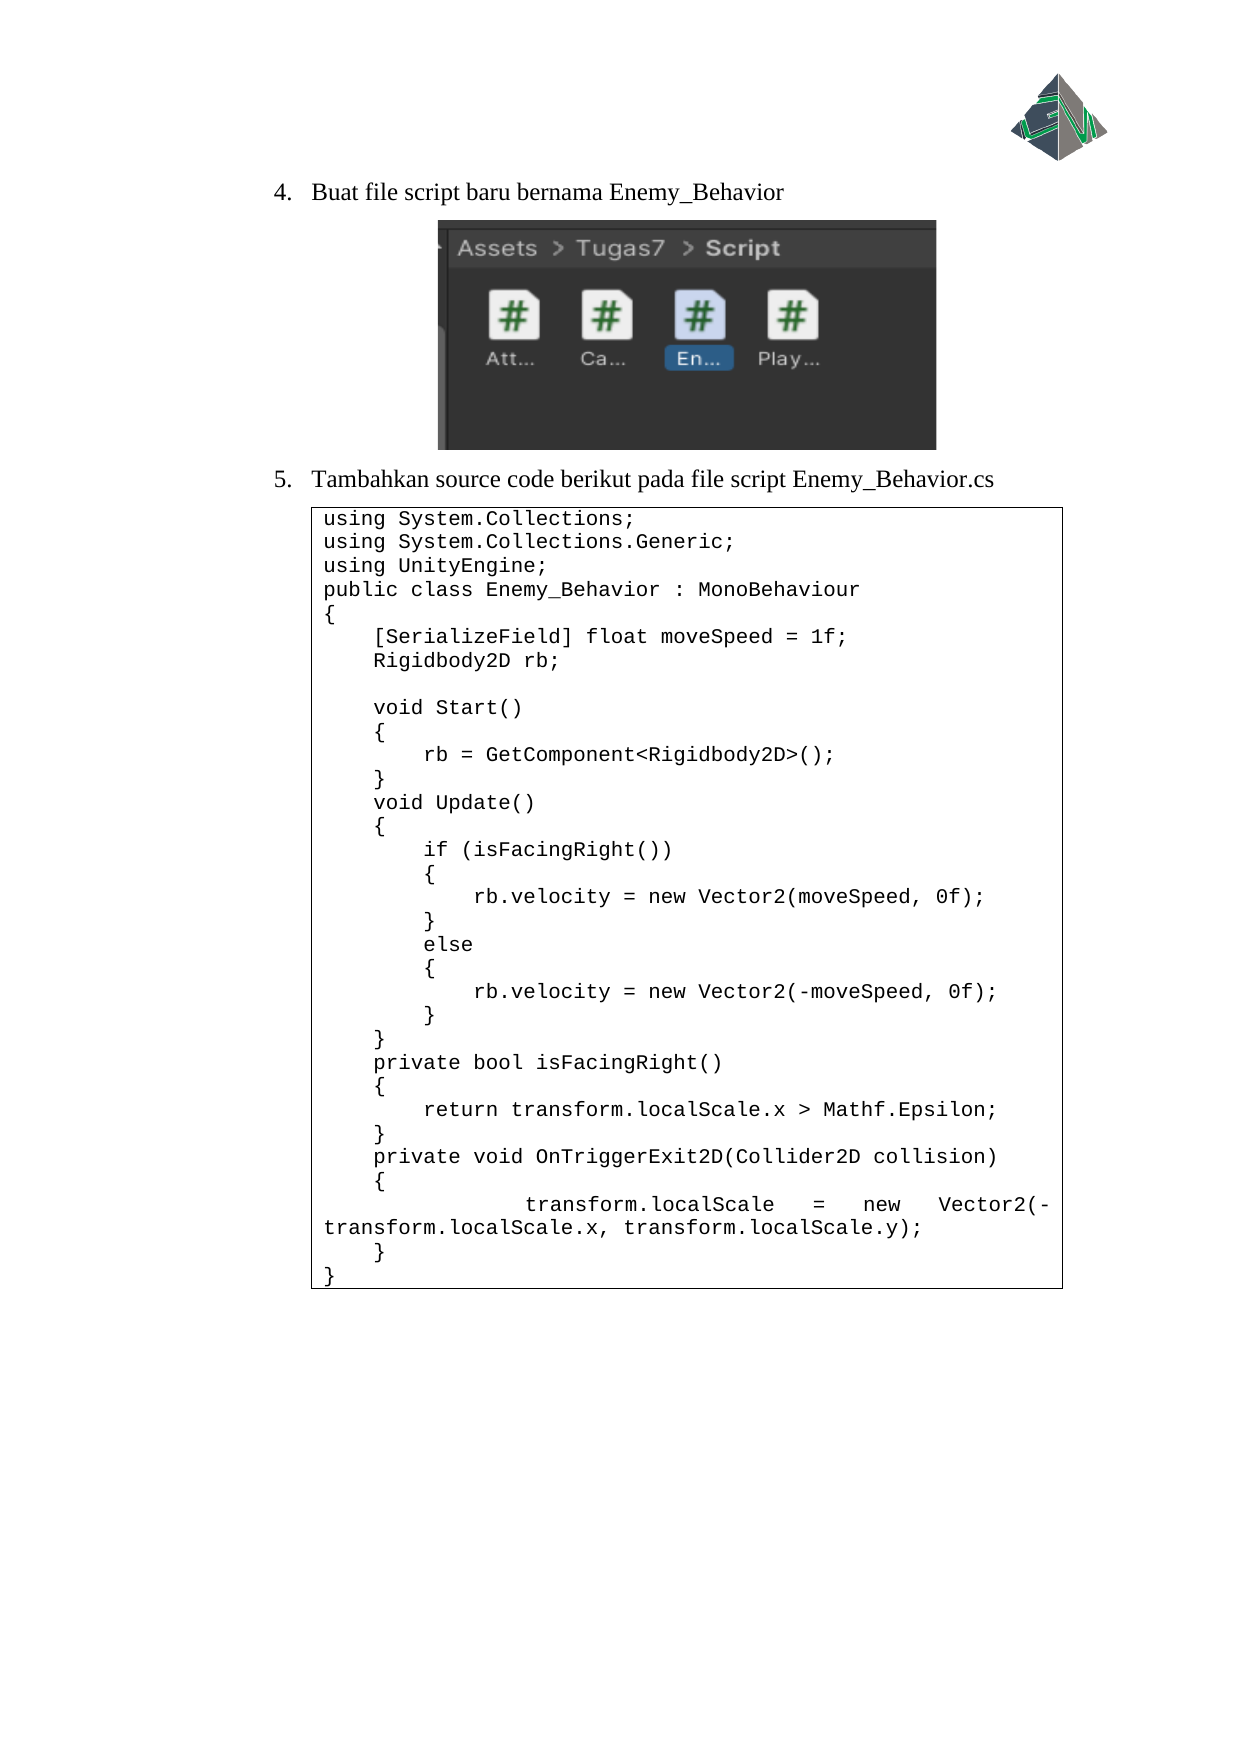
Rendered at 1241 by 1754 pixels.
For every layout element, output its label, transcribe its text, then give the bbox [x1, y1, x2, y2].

list Tambahkan source code berikut pada file script Enemy_Behavior.cs [274, 464, 1063, 492]
picture [437, 220, 937, 450]
list Buat file script baru bernama Enemy_Behavior [274, 177, 1063, 206]
picture [1010, 73, 1108, 161]
table_header using System.Collections; using System.Collections.Generic; using UnityEngine; public class Enemy_Behavior : MonoBehaviour { [SerializeField] float moveSpeed = 1f; Rigidbody2D rb; void Start() { rb = GetComponent<Rigidbody2D>(); } void Update() { if (isFacingRight()) { rb.velocity = new Vector2(moveSpeed, 0f); } else { rb.velocity = new Vector2(-moveSpeed, 0f); } } private bool isFacingRight() { return transform.localScale.x > Mathf.Epsilon; } private void OnTriggerExit2D(Collider2D collision) { transform.localScale = new Vector2(-transform.localScale.x, transform.localScale.y); } } [312, 508, 1062, 1288]
